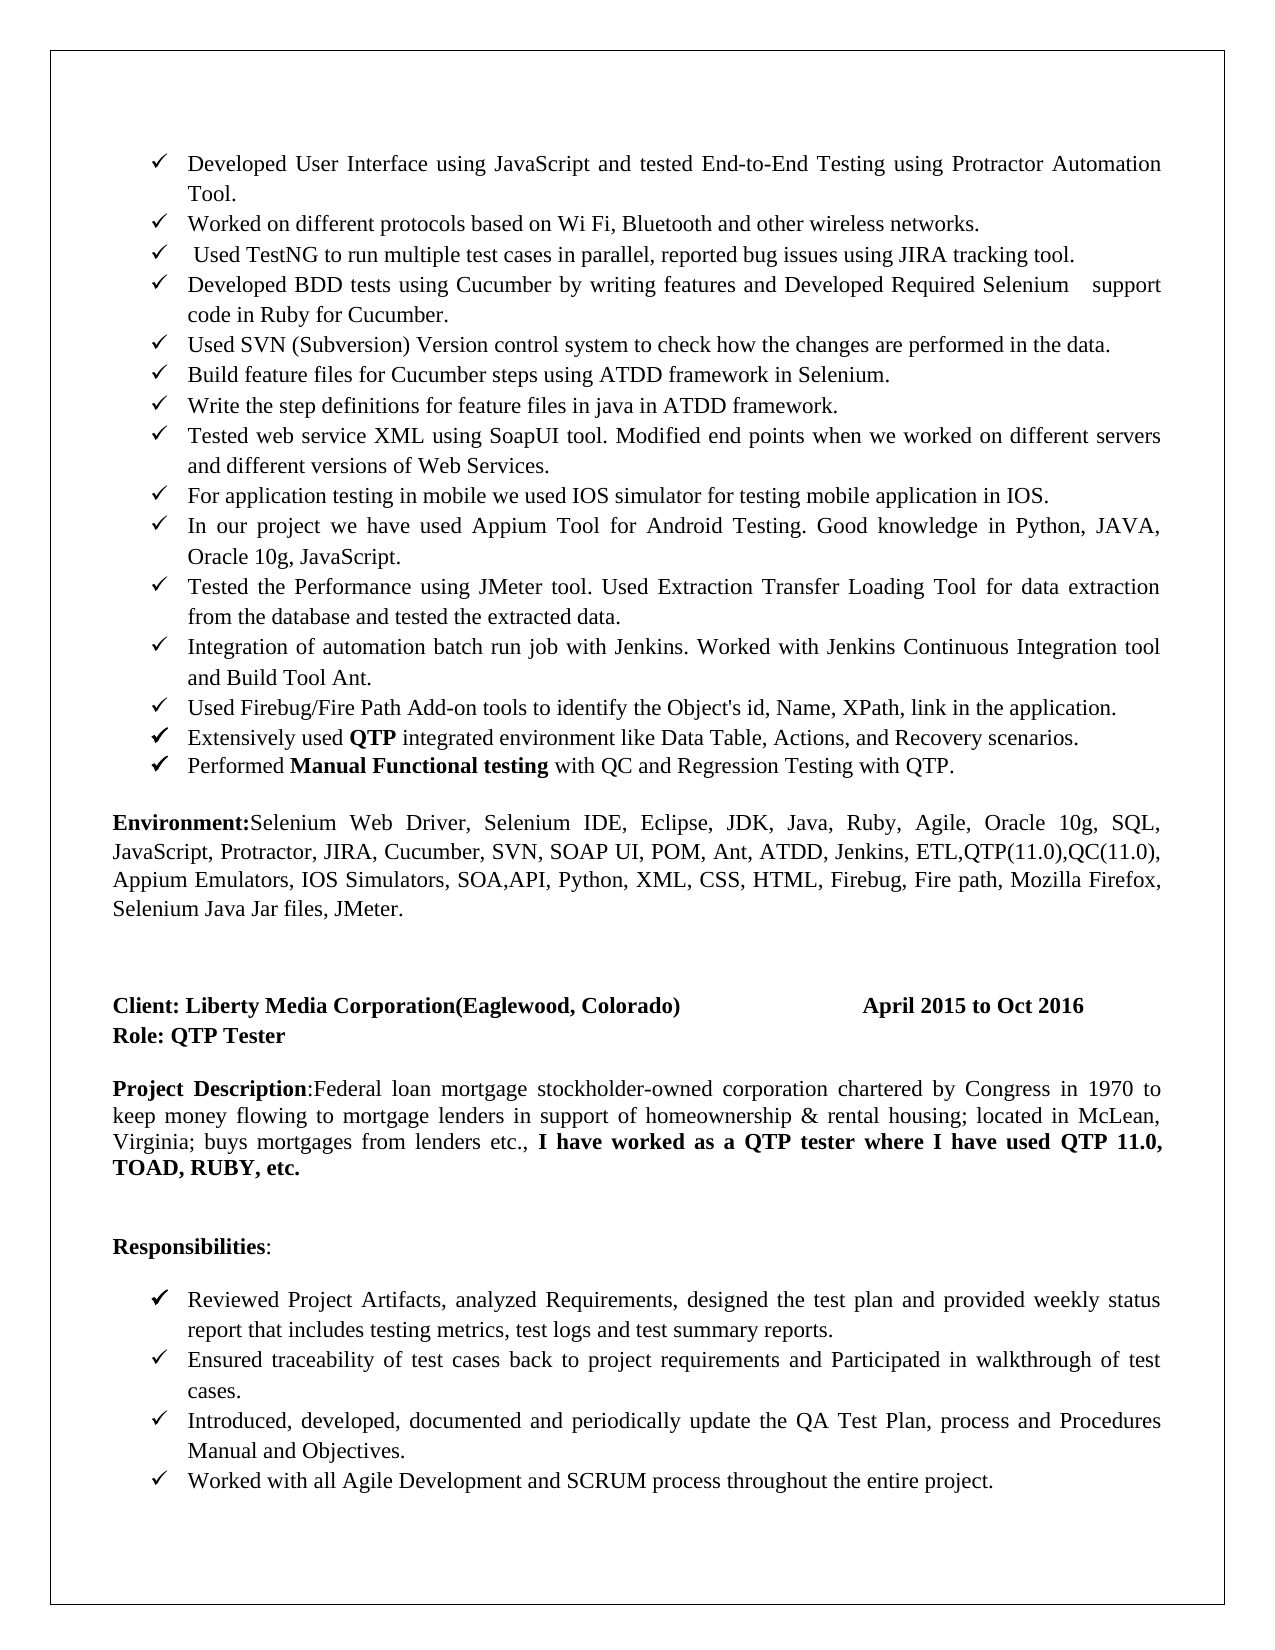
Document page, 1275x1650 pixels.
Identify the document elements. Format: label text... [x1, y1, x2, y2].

list Ensured traceability of test cases back to project requirements and Participated in walkthrough of test cases. [150, 1347, 1162, 1403]
list Write the step definitions for feature files in java in ATDD framework. [150, 392, 1162, 418]
list Used SVN (Subversion) Version control system to check how the changes are performed in the data. [150, 331, 1162, 358]
list Extensively used QTP integrated environment like Data Table, Actions, and Recovery scenarios. [150, 724, 1162, 750]
list Tested web service XML using SoapUI tool. Modified end points when we worked on different servers and different versions of Web Services. [150, 422, 1162, 478]
list Performed Manual Functional testing with QC and Regression Testing with QTP. [150, 752, 1162, 779]
list Worked with all Agile Development and SCRUM process throughout the entire project. [150, 1467, 1162, 1494]
list Worked on different protocols based on Wi Fi, Bluetooth and other wireless networks. [150, 210, 1162, 237]
list In our project we have used Appium Tool for Android Testing. Good knowledge in Python, JAVA, Oracle 10g, JavaScript. [150, 512, 1162, 569]
list Integration of automation batch run job with Jenkins. Worked with Jenkins Continuous Integration tool and Build Tool Ant. [150, 633, 1162, 690]
list Used Firebug/Fire Path Add-on tools to identify the Object's id, Name, XPath, link in the application. [150, 694, 1162, 720]
list Developed BDD tests using Cucumber by writing features and Developed Required Selenium support code in Ruby for Cucumber. [150, 271, 1162, 327]
list Environment:Selenium Web Driver, Selenium IDE, Eclipse, JDK, Java, Ruby, Agile, Oracle 10g, SQL, JavaScript, Protractor, JIRA, Cucumber, SVN, SOAP UI, POM, Ant, ATDD, Jenkins, ETL,QTP(11.0),QC(11.0), Appium Emulators, IOS Simulators, SOA,API, Python, XML, CSS, HTML, Firebug, Fire path, Mozilla Firefox, Selenium Java Jar files, JMeter. [112, 809, 1162, 921]
subtitle Client: Liberty Media Corporation(Eaglewood, Colorado) April 2015 to Oct 2016 [112, 992, 1162, 1019]
list Build feature files for Cucumber steps using ATDD framework in Selenium. [150, 361, 1162, 388]
text Role: QTP Tester [112, 1023, 1162, 1049]
list Reviewed Project Artifacts, analyzed Requirements, designed the test plan and provided weekly status report that includes testing metrics, test logs and test summary reports. [150, 1286, 1162, 1343]
list Developed User Interface using JavaScript and tested End-to-End Testing using Protractor Automation Tool. [150, 150, 1162, 207]
list Tested the Performance using JMeter tool. Used Extraction Transfer Loading Tool for data extraction from the database and tested the extracted data. [150, 573, 1162, 629]
text Responsibilities: [112, 1233, 1162, 1260]
list Introduced, developed, documented and periodically update the QA Test Plan, process and Procedures Manual and Objectives. [150, 1407, 1162, 1463]
list For application testing in mobile we used IOS simulator for testing mobile application in IOS. [150, 482, 1162, 509]
list Used TestNG to run multiple test cases in parallel, reported bug issues using JIRA tracking tool. [150, 241, 1162, 267]
text Project Description:Federal loan mortgage stockholder-owned corporation chartered by Congress in 1970 to keep money flowing to mortgage lenders in support of homeownership & rental housing; located in McLean, Virginia; buys mortgages from lenders etc., I have worked as a QTP tester where I have used QTP 11.0, TOAD, RUBY, etc. [112, 1075, 1162, 1181]
